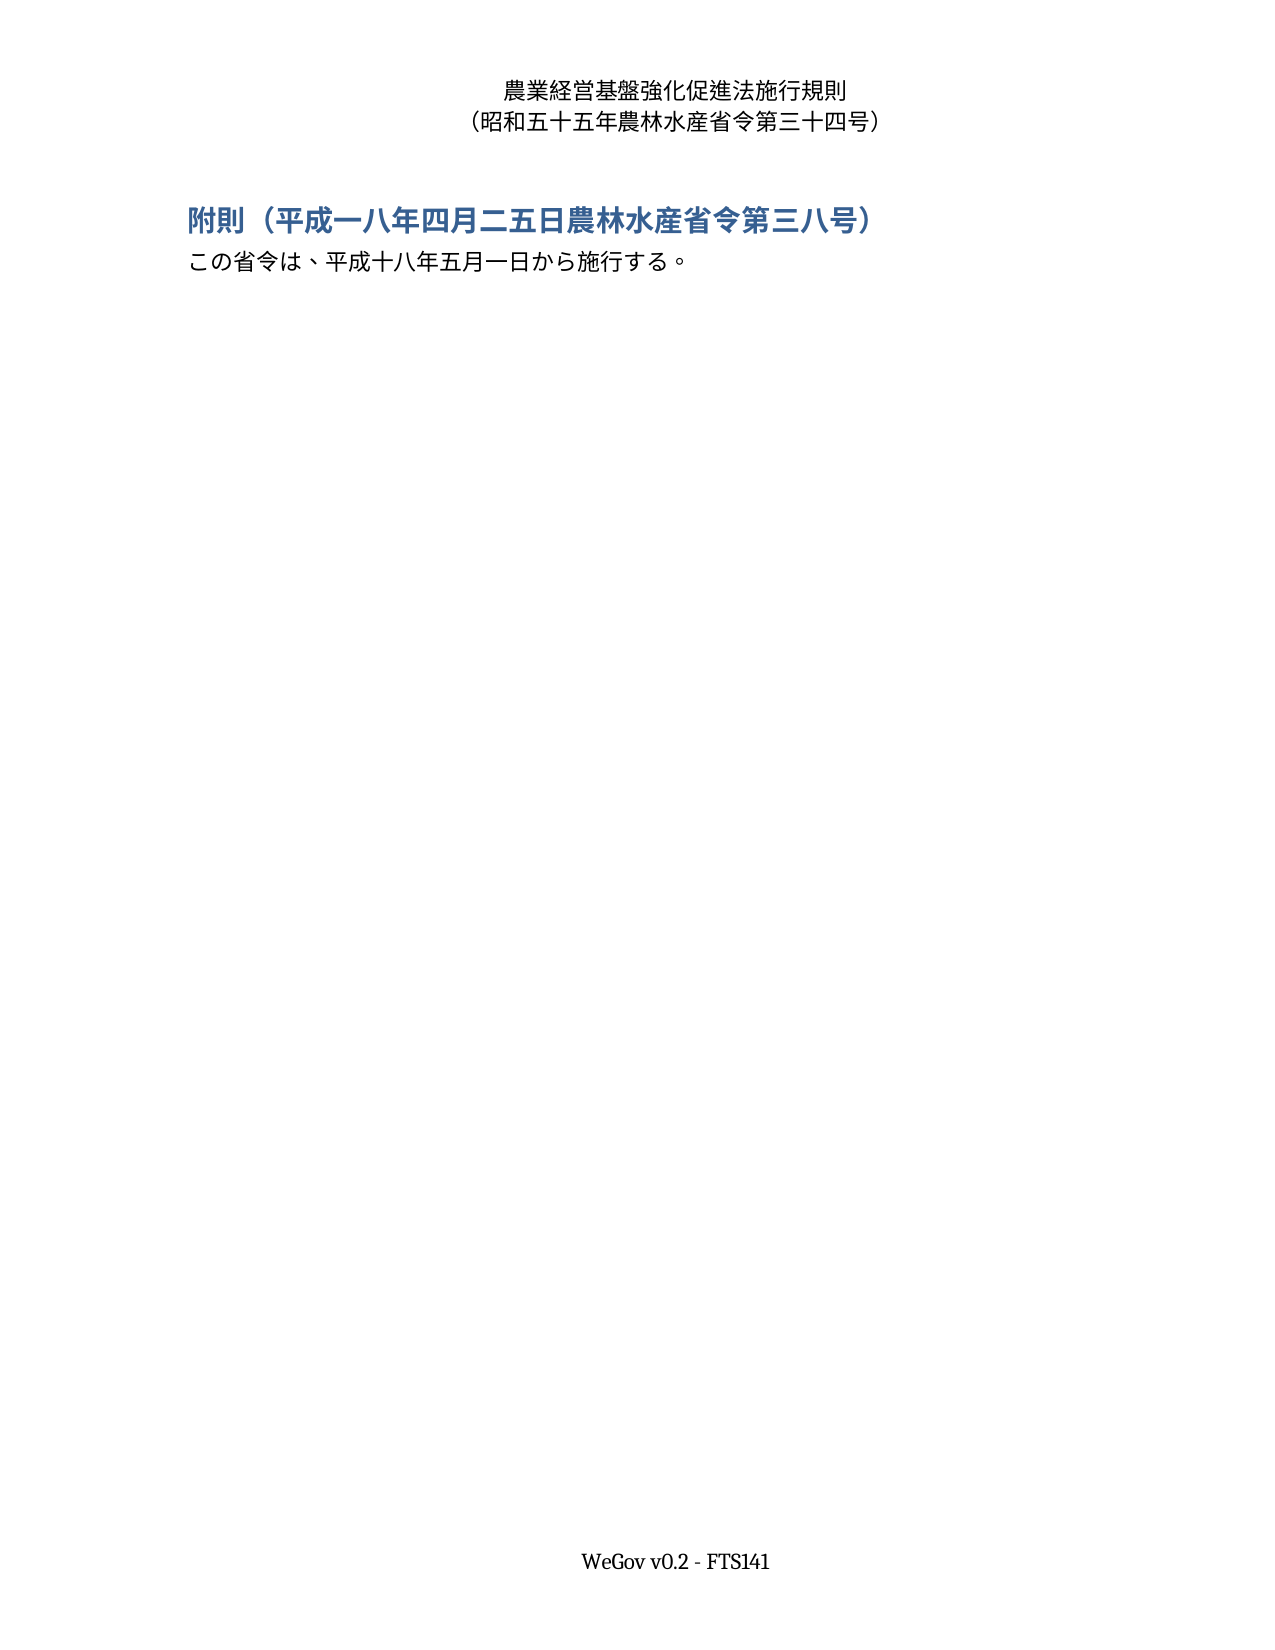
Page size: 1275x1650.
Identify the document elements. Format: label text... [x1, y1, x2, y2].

text この省令は、平成十八年五月一日から施行する。 [187, 246, 1087, 277]
subtitle 附則（平成一八年四月二五日農林水産省令第三八号） [187, 200, 1087, 240]
